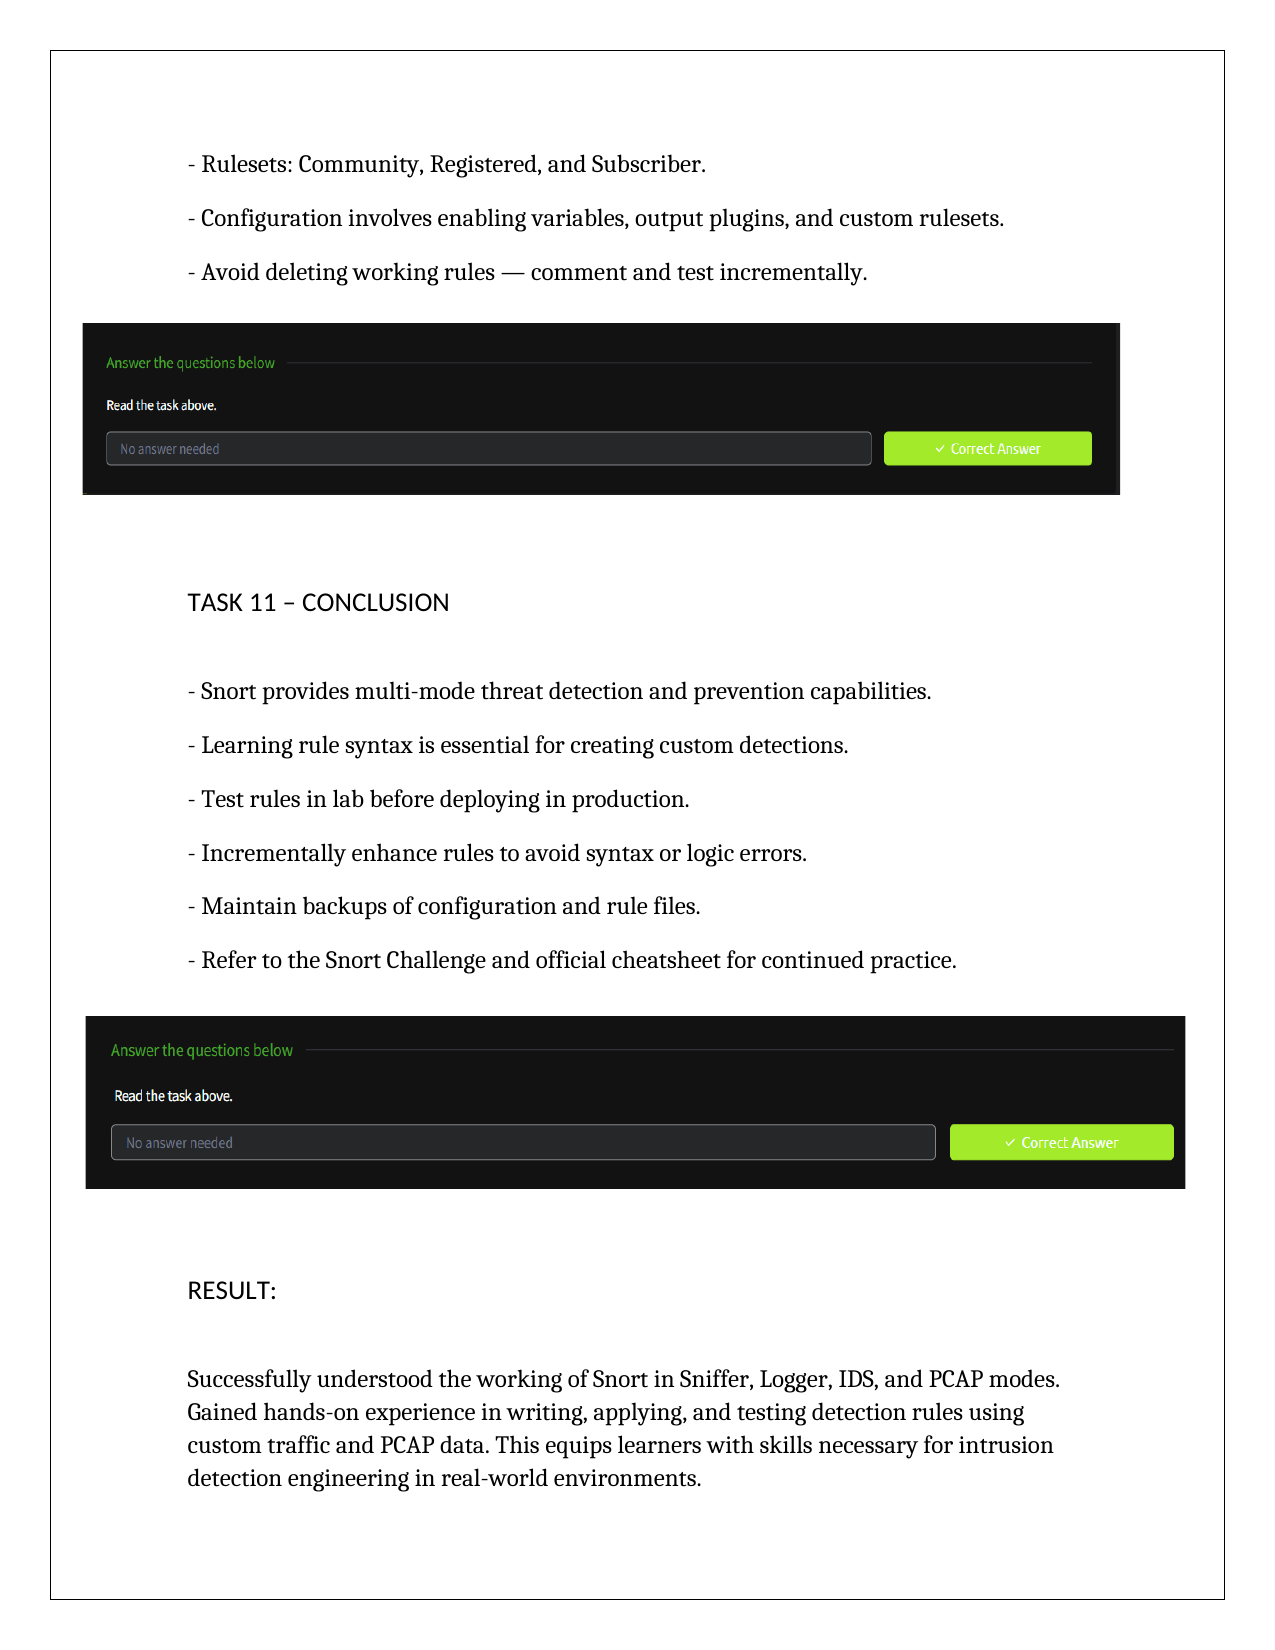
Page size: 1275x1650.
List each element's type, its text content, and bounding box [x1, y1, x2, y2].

text - Configuration involves enabling variables, output plugins, and custom rulesets. [187, 204, 1087, 233]
text - Learning rule syntax is essential for creating custom detections. [187, 731, 1087, 759]
text - Avoid deleting working rules — comment and test incrementally. [187, 258, 1087, 286]
text - Incrementally enhance rules to avoid syntax or logic errors. [187, 838, 1087, 867]
text Successfully understood the working of Snort in Sniffer, Logger, IDS, and PCAP modes. Gained hands-on experience in writing, applying, and testing detection rules using custom traffic and PCAP data. This equips learners with skills necessary for intrusion detection engineering in real-world environments. [187, 1365, 1087, 1493]
text - Maintain backups of configuration and rule files. [187, 892, 1087, 921]
text - Test rules in lab before deploying in production. [187, 784, 1087, 813]
text - Rulesets: Community, Registered, and Subscriber. [187, 150, 1087, 179]
picture [85, 1016, 1186, 1189]
subtitle TASK 11 – CONCLUSION [187, 585, 1087, 618]
picture [82, 323, 1120, 495]
text - Refer to the Snort Challenge and official cheatsheet for continued practice. [187, 946, 1087, 975]
text - Snort provides multi-mode threat detection and prevention capabilities. [187, 677, 1087, 706]
subtitle RESULT: [187, 1273, 1087, 1307]
